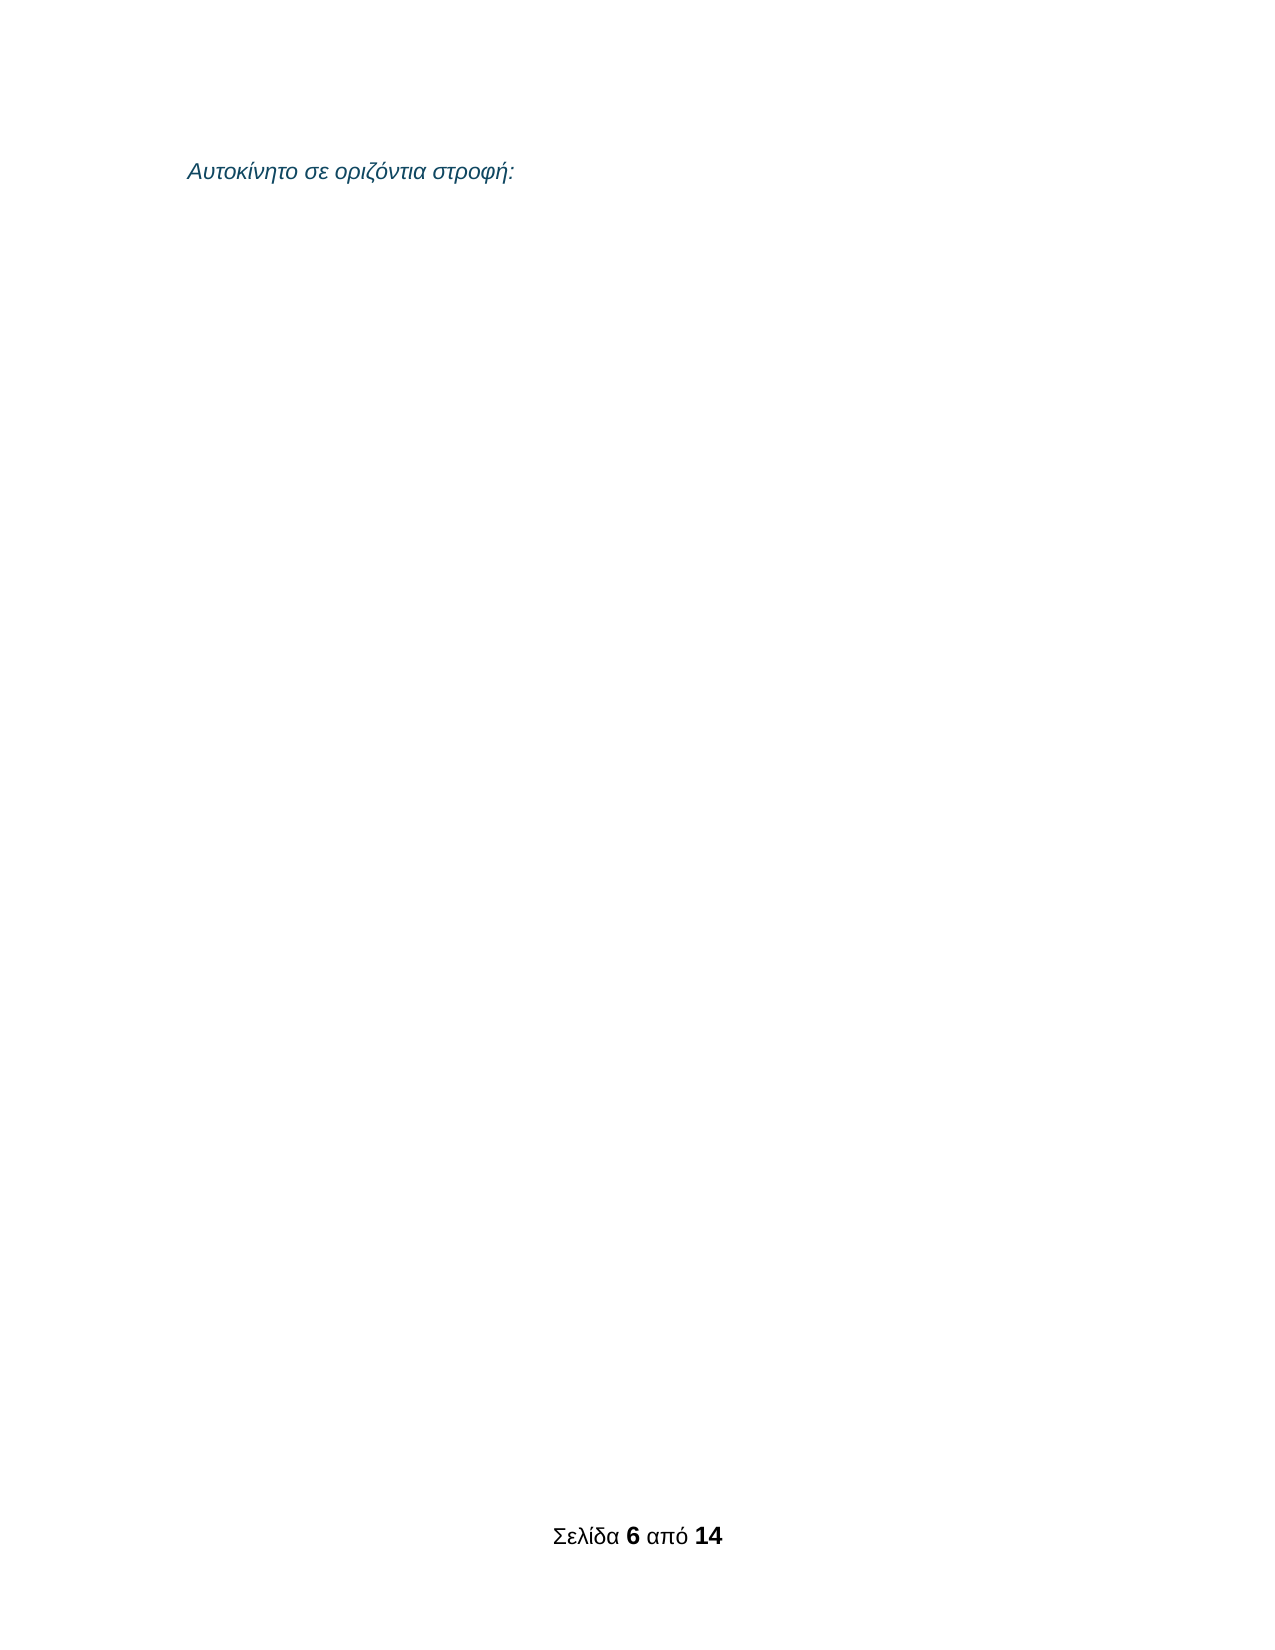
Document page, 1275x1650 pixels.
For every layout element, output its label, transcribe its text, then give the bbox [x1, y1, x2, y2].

subtitle Αυτοκίνητο σε οριζόντια στροφή: [187, 158, 1087, 185]
